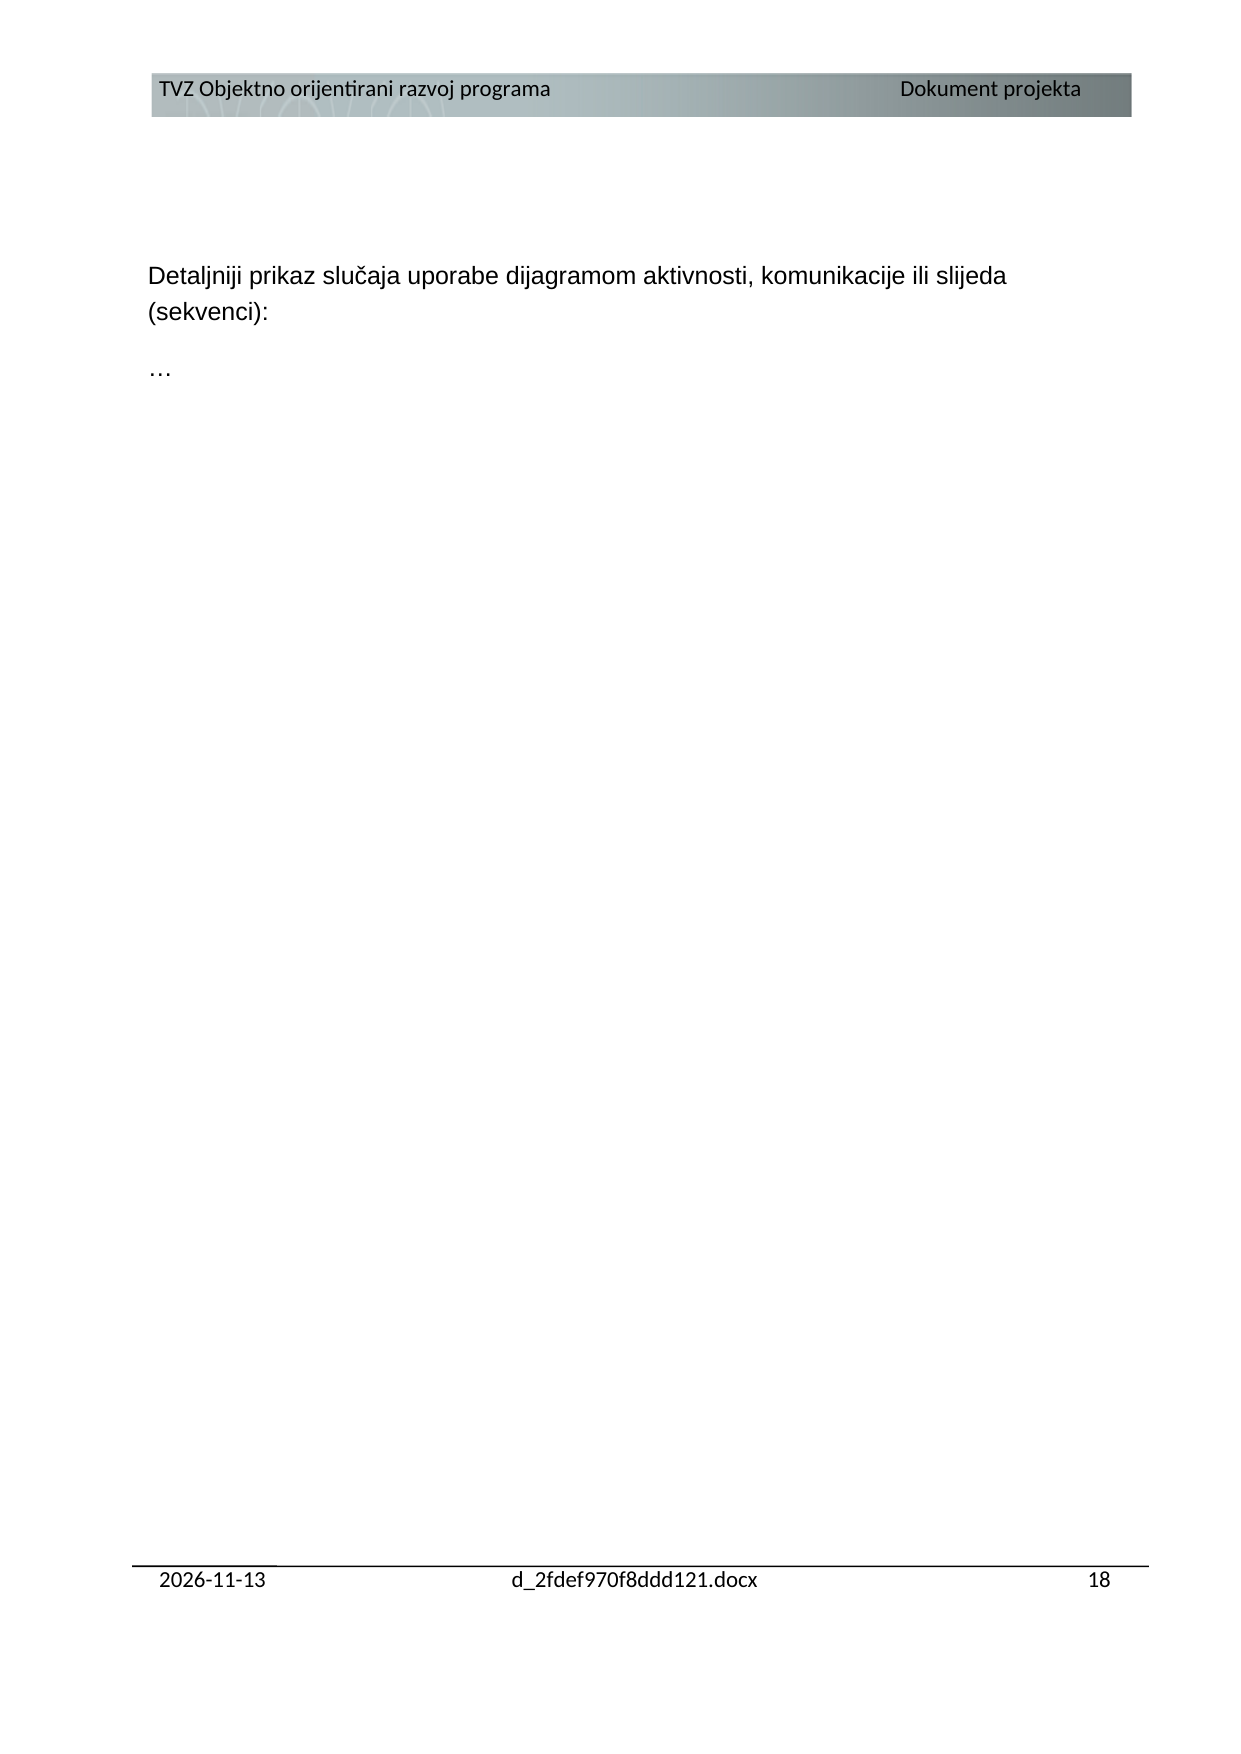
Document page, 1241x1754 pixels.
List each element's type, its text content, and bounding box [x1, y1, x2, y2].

text Detaljniji prikaz slučaja uporabe dijagramom aktivnosti, komunikacije ili slijeda (sekvenci): [148, 261, 1093, 325]
picture [151, 73, 1132, 117]
text … [148, 353, 1093, 382]
